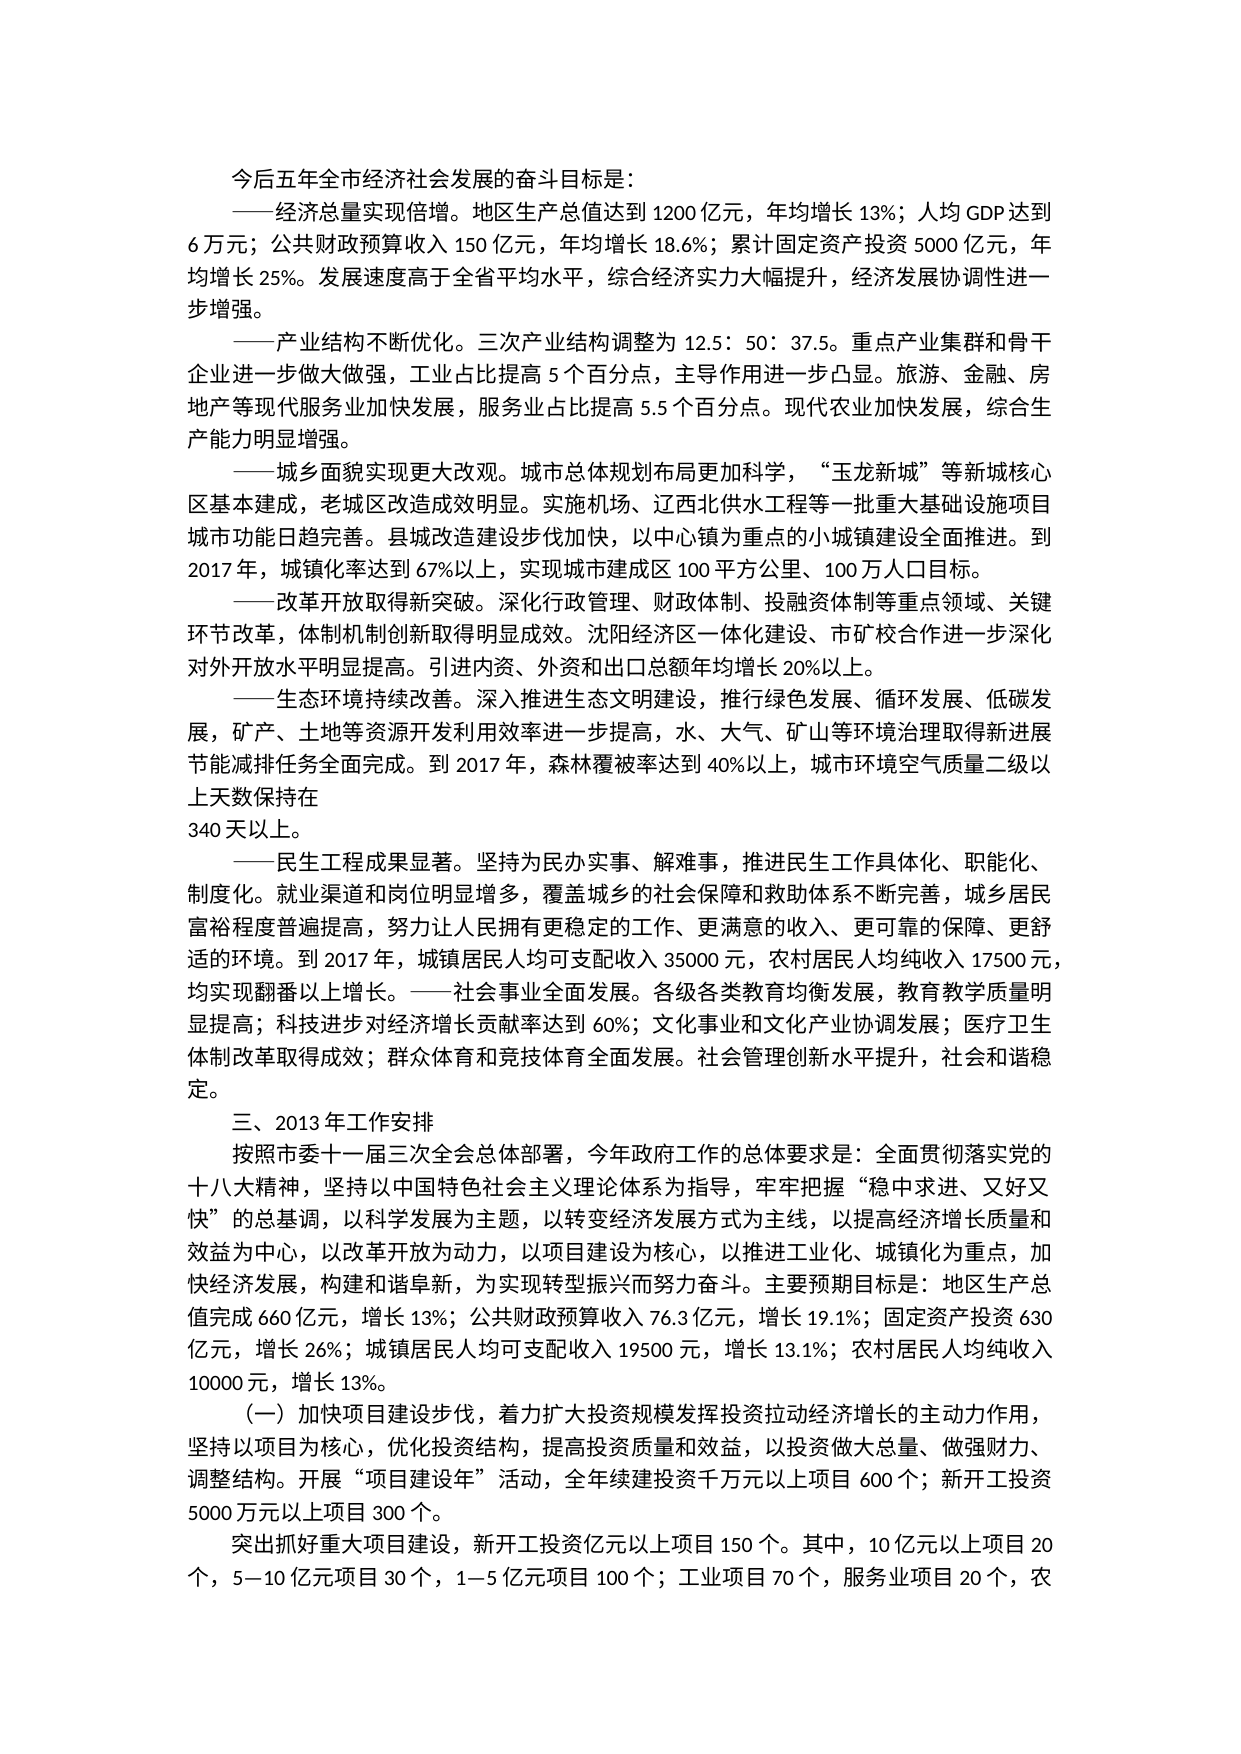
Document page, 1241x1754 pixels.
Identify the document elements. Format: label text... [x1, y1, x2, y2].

text ——生态环境持续改善。深入推进生态文明建设，推行绿色发展、循环发展、低碳发展，矿产、土地等资源开发利用效率进一步提高，水、大气、矿山等环境治理取得新进展，节能减排任务全面完成。到2017 年，森林覆被率达到40%以上，城市环境空气质量二级以上天数保持在 [187, 682, 1053, 812]
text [187, 1527, 1053, 1592]
text ——城乡面貌实现更大改观。城市总体规划布局更加科学，“玉龙新城”等新城核心区基本建成，老城区改造成效明显。实施机场、辽西北供水工程等一批重大基础设施项目，城市功能日趋完善。县城改造建设步伐加快，以中心镇为重点的小城镇建设全面推进。到2017年，城镇化率达到67%以上，实现城市建成区100平方公里、100万人口目标。 [187, 454, 1053, 584]
text （一）加快项目建设步伐，着力扩大投资规模发挥投资拉动经济增长的主动力作用，坚持以项目为核心，优化投资结构，提高投资质量和效益，以投资做大总量、做强财力、调整结构。开展“项目建设年”活动，全年续建投资千万元以上项目600个；新开工投资5000万元以上项目300 个。 [187, 1397, 1053, 1527]
text 今后五年全市经济社会发展的奋斗目标是： [187, 162, 1053, 194]
text ——改革开放取得新突破。深化行政管理、财政体制、投融资体制等重点领域、关键环节改革，体制机制创新取得明显成效。沈阳经济区一体化建设、市矿校合作进一步深化，对外开放水平明显提高。引进内资、外资和出口总额年均增长20%以上。 [187, 584, 1053, 682]
text 三、2013 年工作安排 [187, 1104, 1053, 1137]
text ——经济总量实现倍增。地区生产总值达到1200亿元，年均增长13%；人均GDP达到6万元；公共财政预算收入150 亿元，年均增长18.6%；累计固定资产投资5000 亿元，年均增长25%。发展速度高于全省平均水平，综合经济实力大幅提升，经济发展协调性进一步增强。 [187, 194, 1053, 324]
text ——产业结构不断优化。三次产业结构调整为12.5：50：37.5。重点产业集群和骨干企业进一步做大做强，工业占比提高5个百分点，主导作用进一步凸显。旅游、金融、房地产等现代服务业加快发展，服务业占比提高5.5个百分点。现代农业加快发展，综合生产能力明显增强。 [187, 324, 1053, 454]
text ——民生工程成果显著。坚持为民办实事、解难事，推进民生工作具体化、职能化、制度化。就业渠道和岗位明显增多，覆盖城乡的社会保障和救助体系不断完善，城乡居民富裕程度普遍提高，努力让人民拥有更稳定的工作、更满意的收入、更可靠的保障、更舒适的环境。到2017年，城镇居民人均可支配收入35000 元，农村居民人均纯收入17500元，均实现翻番以上增长。——社会事业全面发展。各级各类教育均衡发展，教育教学质量明显提高；科技进步对经济增长贡献率达到60%；文化事业和文化产业协调发展；医疗卫生体制改革取得成效；群众体育和竞技体育全面发展。社会管理创新水平提升，社会和谐稳定。 [187, 844, 1053, 1104]
text 340天以上。 [187, 812, 1053, 844]
text 按照市委十一届三次全会总体部署，今年政府工作的总体要求是：全面贯彻落实党的十八大精神，坚持以中国特色社会主义理论体系为指导，牢牢把握“稳中求进、又好又快”的总基调，以科学发展为主题，以转变经济发展方式为主线，以提高经济增长质量和效益为中心，以改革开放为动力，以项目建设为核心，以推进工业化、城镇化为重点，加快经济发展，构建和谐阜新，为实现转型振兴而努力奋斗。主要预期目标是：地区生产总值完成660亿元，增长13%；公共财政预算收入76.3亿元，增长19.1%；固定资产投资630亿元，增长26%；城镇居民人均可支配收入19500 元，增长13.1%；农村居民人均纯收入10000元，增长13%。 [187, 1137, 1053, 1397]
